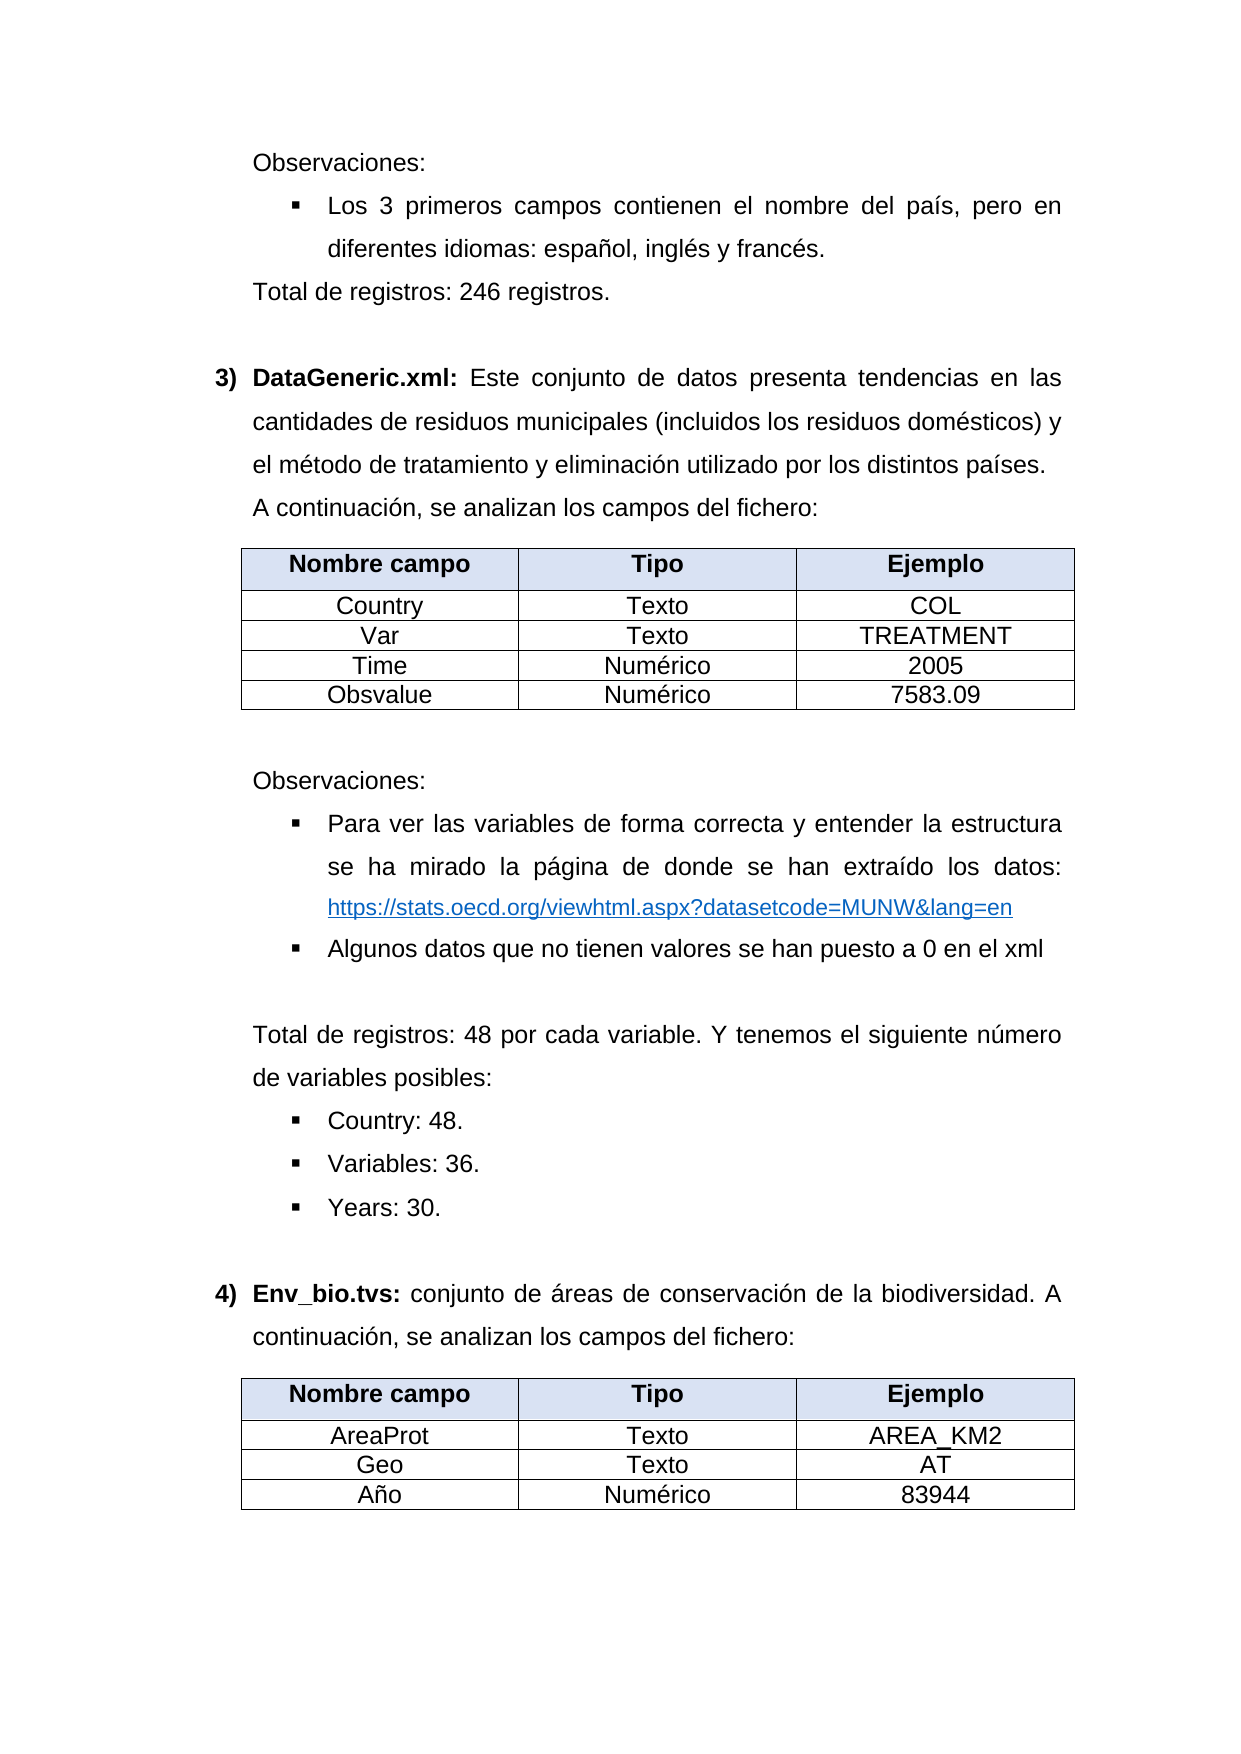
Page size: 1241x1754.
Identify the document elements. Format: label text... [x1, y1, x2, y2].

table_cell COL [797, 591, 1074, 620]
table_cell Time [242, 651, 518, 679]
table_cell Numérico [519, 681, 796, 709]
list Years: 30. [290, 1193, 1063, 1222]
table_header Nombre campo [242, 1379, 518, 1419]
table_cell AT [797, 1450, 1074, 1479]
list Para ver las variables de forma correcta y entender la estructura se ha mirado la página de donde se han extraído los datos: https://stats.oecd.org/viewhtml.aspx?datasetcode=MUNW&lang=en [290, 809, 1063, 921]
list A continuación, se analizan los campos del fichero: [252, 493, 1063, 521]
table_header Ejemplo [797, 1379, 1074, 1419]
list Total de registros: 246 registros. [252, 277, 1063, 306]
table_cell Country [242, 591, 518, 620]
list Observaciones: [252, 766, 1063, 795]
list Total de registros: 48 por cada variable. Y tenemos el siguiente número de variables posibles: [252, 1020, 1063, 1092]
list Variables: 36. [290, 1149, 1063, 1178]
list DataGeneric.xml: Este conjunto de datos presenta tendencias en las cantidades de residuos municipales (incluidos los residuos domésticos) y el método de tratamiento y eliminación utilizado por los distintos países. [215, 363, 1063, 478]
table_cell Texto [519, 1450, 796, 1479]
table_header Nombre campo [242, 549, 518, 590]
table_cell 7583.09 [797, 681, 1074, 709]
list Country: 48. [290, 1106, 1063, 1135]
table_cell Numérico [519, 651, 796, 679]
table_cell Obsvalue [242, 681, 518, 709]
table_cell 2005 [797, 651, 1074, 679]
table_cell Geo [242, 1450, 518, 1479]
table_cell TREATMENT [797, 621, 1074, 650]
table_cell 83944 [797, 1480, 1074, 1509]
list Algunos datos que no tienen valores se han puesto a 0 en el xml [290, 934, 1063, 962]
table_cell Var [242, 621, 518, 650]
table_cell Texto [519, 591, 796, 620]
table_cell AreaProt [242, 1421, 518, 1449]
list Observaciones: [252, 148, 1063, 176]
table_header Tipo [519, 549, 796, 590]
table_cell Numérico [519, 1480, 796, 1509]
list Los 3 primeros campos contienen el nombre del país, pero en diferentes idiomas: español, inglés y francés. [290, 191, 1063, 263]
table_cell Texto [519, 621, 796, 650]
table_header Ejemplo [797, 549, 1074, 590]
table_cell Texto [519, 1421, 796, 1449]
table_cell AREA_KM2 [797, 1421, 1074, 1449]
list Env_bio.tvs: conjunto de áreas de conservación de la biodiversidad. A continuación, se analizan los campos del fichero: [215, 1279, 1063, 1351]
table_header Tipo [519, 1379, 796, 1419]
table_cell Año [242, 1480, 518, 1509]
